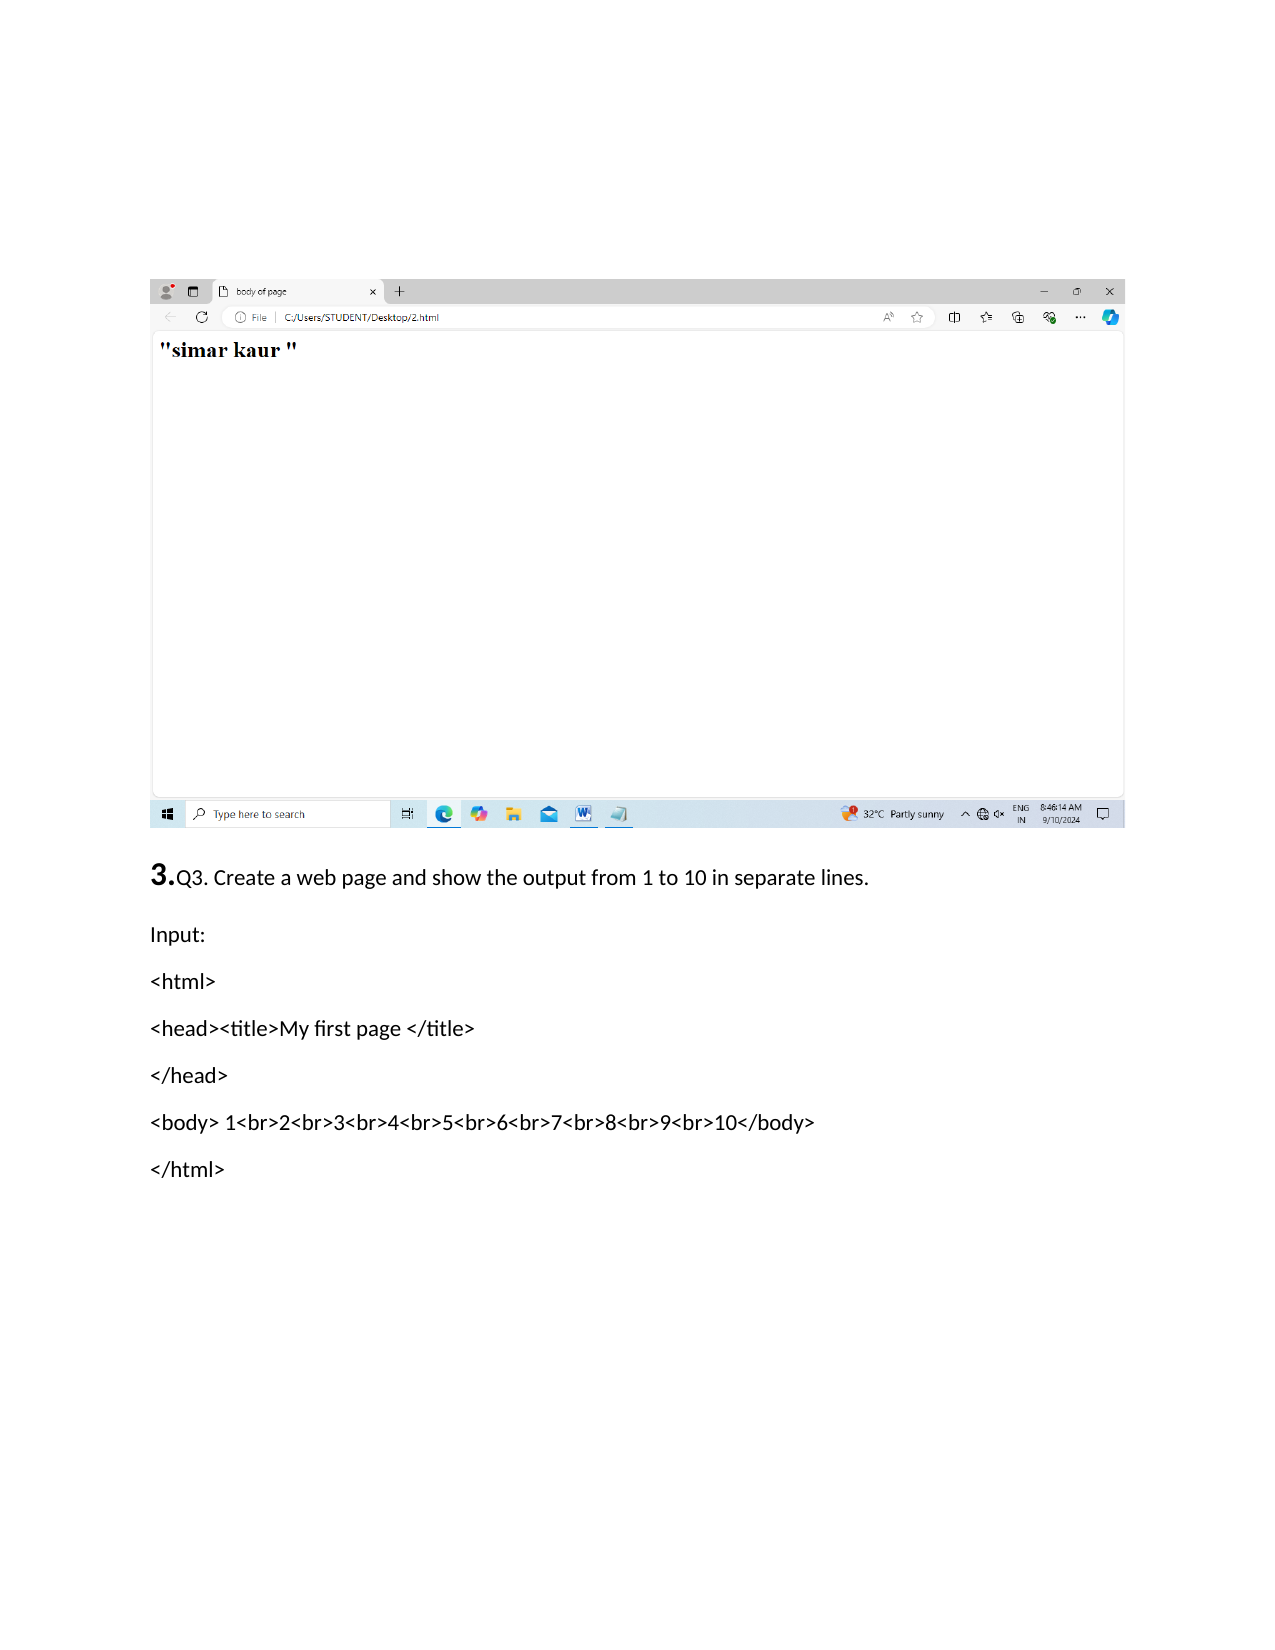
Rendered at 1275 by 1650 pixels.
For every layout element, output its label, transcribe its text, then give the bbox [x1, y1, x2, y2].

text <html> [150, 967, 1125, 995]
text Input: [150, 921, 1125, 948]
text <head><title>My first page </title> [150, 1014, 1125, 1042]
text </head> [150, 1061, 1125, 1089]
text 3.Q3. Create a web page and show the output from 1 to 10 in separate lines. [150, 853, 1125, 894]
picture [150, 279, 1125, 828]
text <body> 1<br>2<br>3<br>4<br>5<br>6<br>7<br>8<br>9<br>10</body> [150, 1108, 1125, 1136]
text </html> [150, 1155, 1125, 1183]
